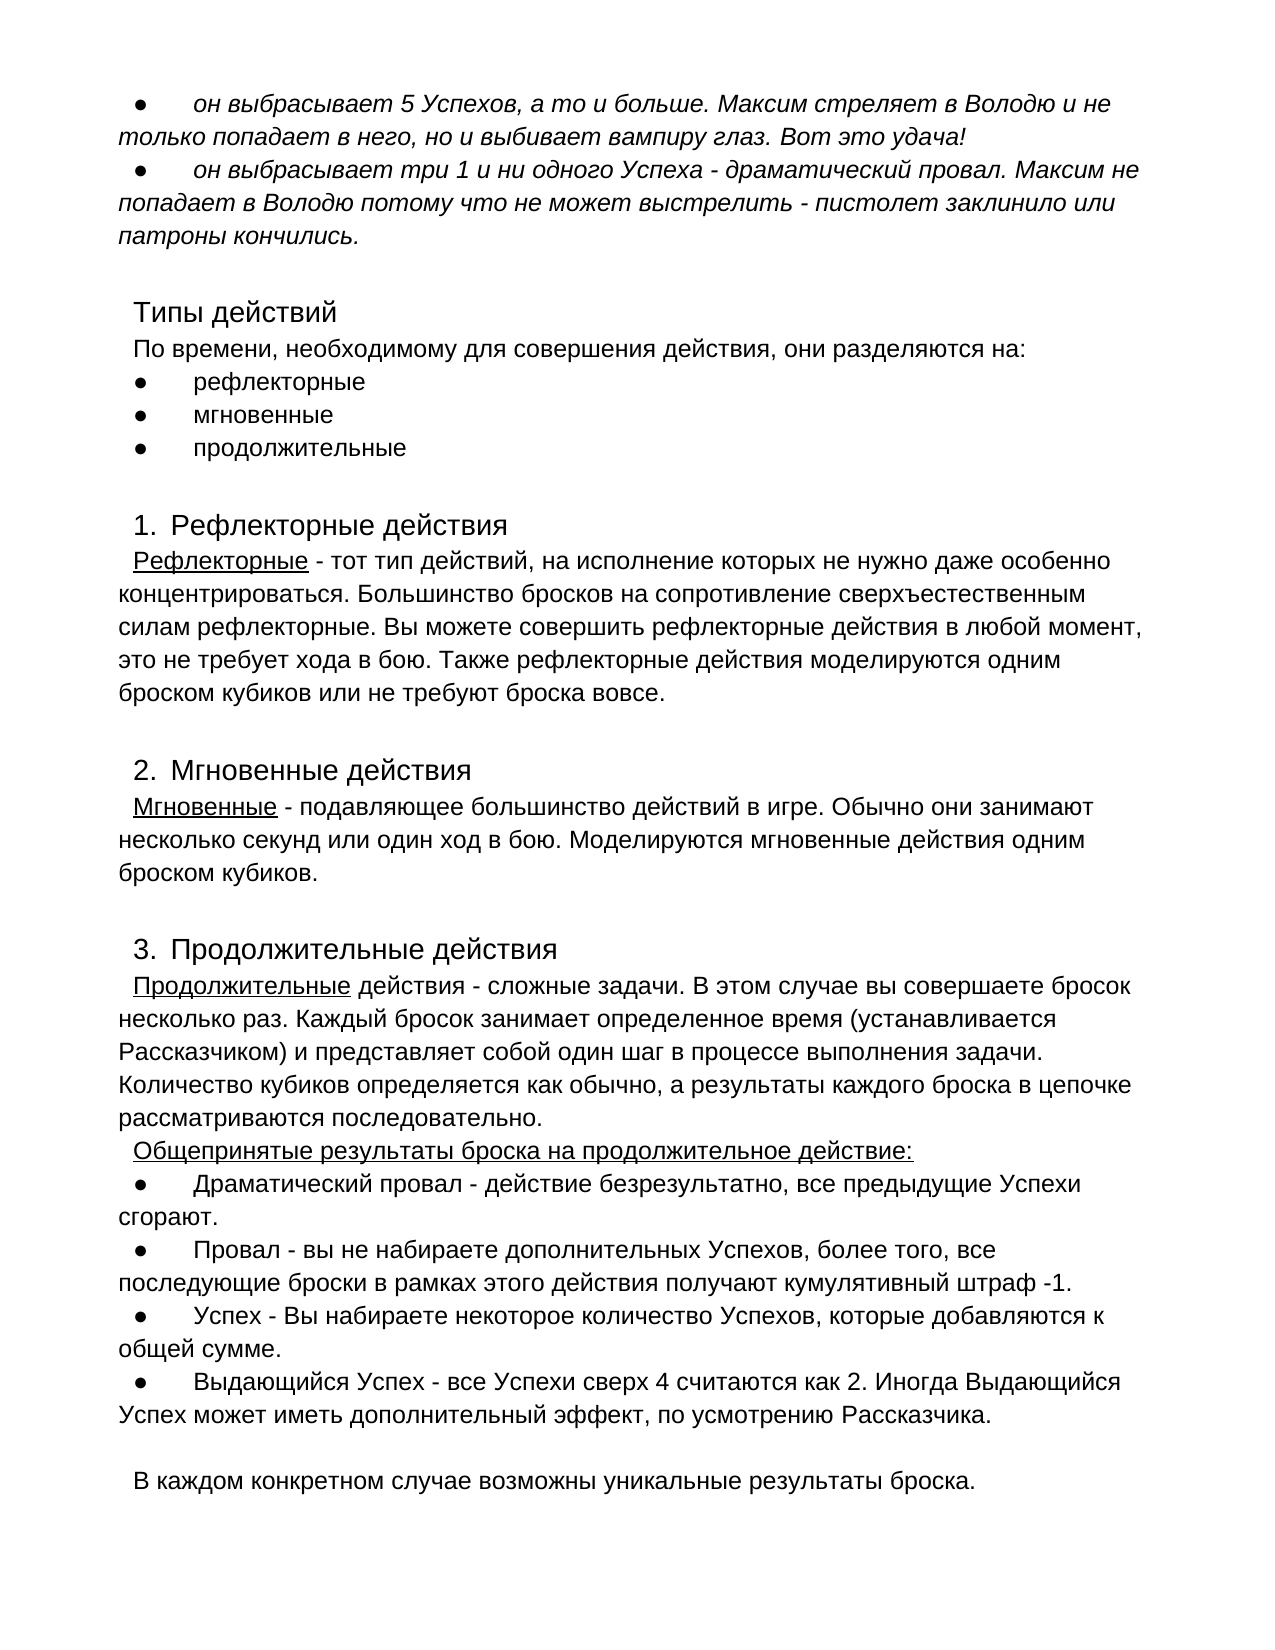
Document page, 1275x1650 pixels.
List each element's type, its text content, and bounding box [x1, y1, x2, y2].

text По времени, необходимому для совершения действия, они разделяются на: [118, 334, 1152, 363]
list продолжительные [118, 433, 1152, 462]
list он выбрасывает 5 Успехов, а то и больше. Максим стреляет в Володю и не только попадает в него, но и выбивает вампиру глаз. Вот это удача! [118, 89, 1152, 150]
list Успех - Вы набираете некоторое количество Успехов, которые добавляются к общей сумме. [118, 1301, 1152, 1363]
list Выдающийся Успех - все Успехи сверх 4 считаются как 2. Иногда Выдающийся Успех может иметь дополнительный эффект, по усмотрению Рассказчика. [118, 1367, 1152, 1429]
subtitle Рефлекторные действия [133, 508, 1152, 541]
list он выбрасывает три 1 и ни одного Успеха - драматический провал. Максим не попадает в Володю потому что не может выстрелить - пистолет заклинило или патроны кончились. [118, 155, 1152, 249]
text Мгновенные - подавляющее большинство действий в игре. Обычно они занимают несколько секунд или один ход в бою. Моделируются мгновенные действия одним броском кубиков. [118, 792, 1152, 886]
subtitle Мгновенные действия [133, 753, 1152, 787]
subtitle Типы действий [118, 295, 1152, 329]
text В каждом конкретном случае возможны уникальные результаты броска. [118, 1466, 1152, 1495]
text Рефлекторные - тот тип действий, на исполнение которых не нужно даже особенно концентрироваться. Большинство бросков на сопротивление сверхъестественным силам рефлекторные. Вы можете совершить рефлекторные действия в любой момент, это не требует хода в бою. Также рефлекторные действия моделируются одним броском кубиков или не требуют броска вовсе. [118, 546, 1152, 707]
list рефлекторные [118, 367, 1152, 396]
subtitle Продолжительные действия [133, 932, 1152, 966]
list Провал - вы не набираете дополнительных Успехов, более того, все последующие броски в рамках этого действия получают кумулятивный штраф -1. [118, 1235, 1152, 1297]
list мгновенные [118, 400, 1152, 429]
text Продолжительные действия - сложные задачи. В этом случае вы совершаете бросок несколько раз. Каждый бросок занимает определенное время (устанавливается Рассказчиком) и представляет собой один шаг в процессе выполнения задачи. Количество кубиков определяется как обычно, а результаты каждого броска в цепочке рассматриваются последовательно. [118, 971, 1152, 1132]
text Общепринятые результаты броска на продолжительное действие: [118, 1136, 1152, 1165]
list Драматический провал - действие безрезультатно, все предыдущие Успехи сгорают. [118, 1169, 1152, 1231]
